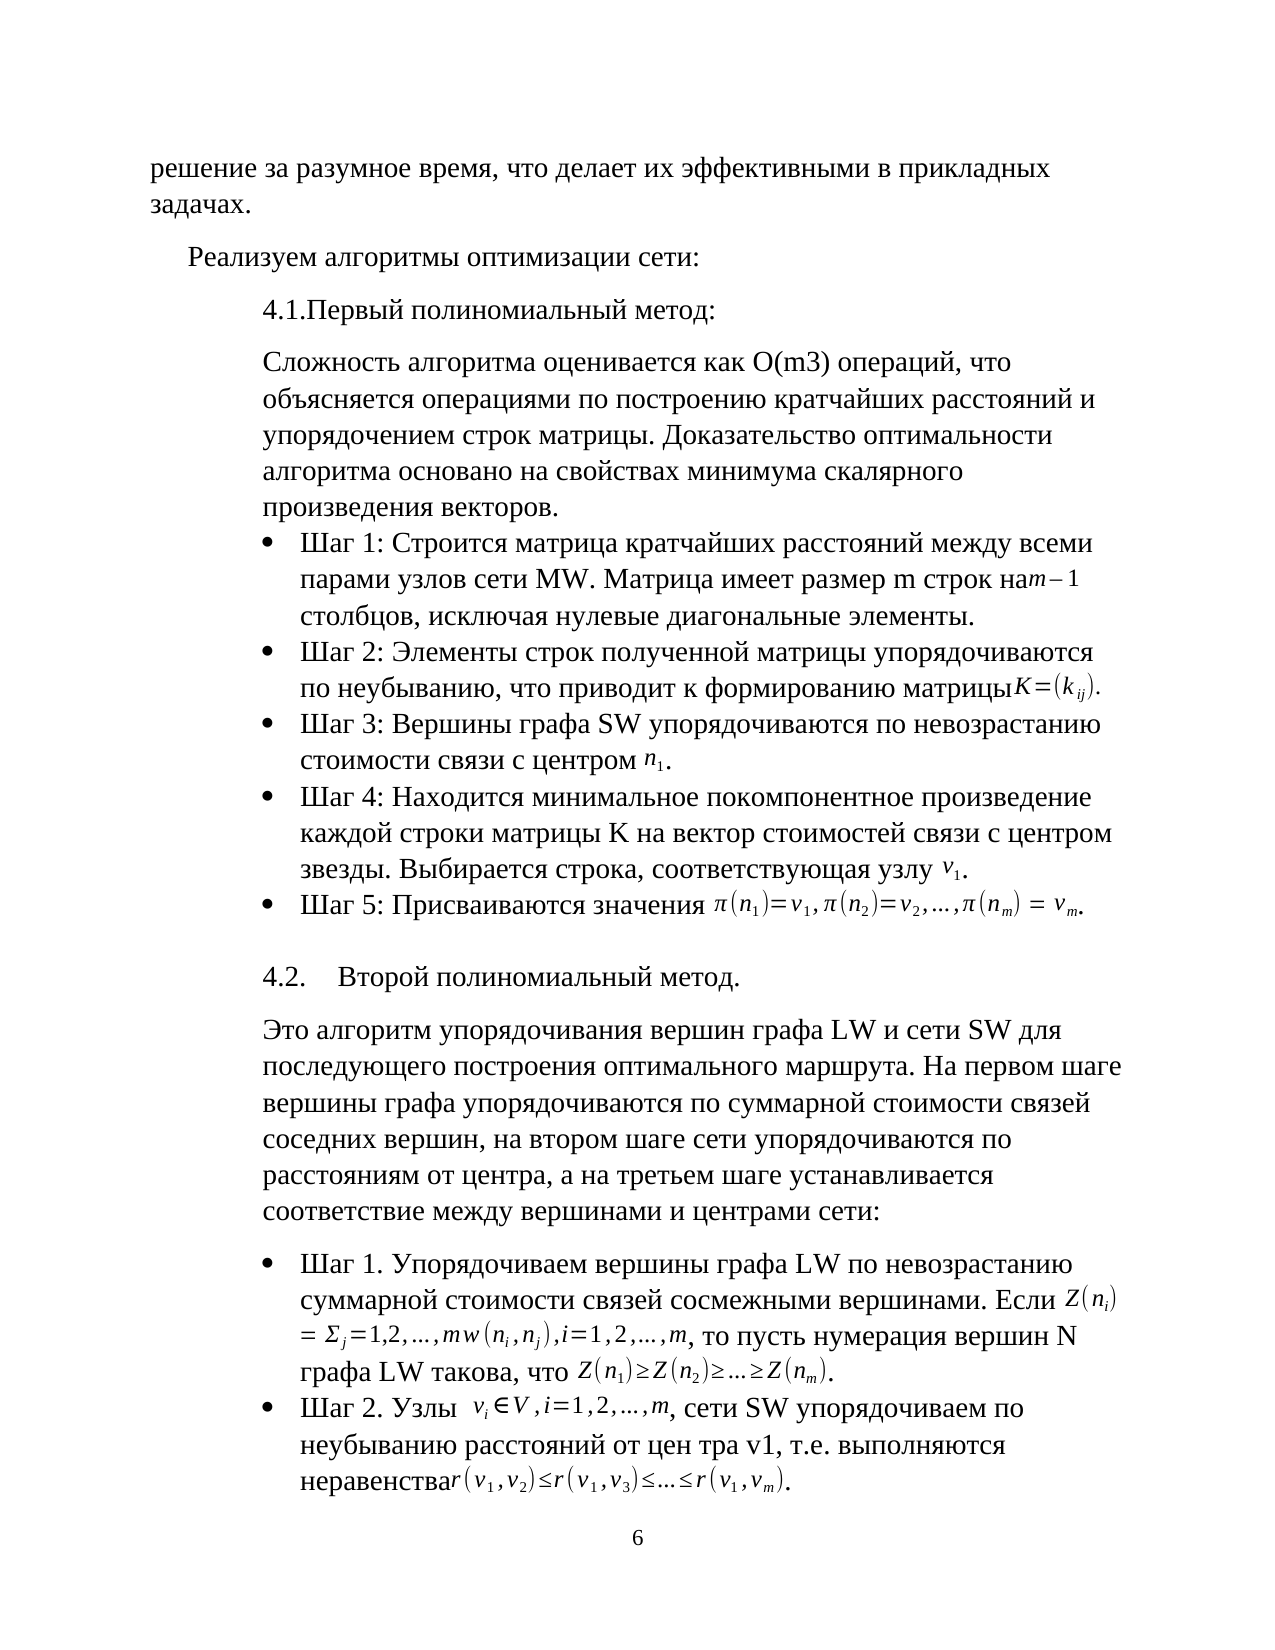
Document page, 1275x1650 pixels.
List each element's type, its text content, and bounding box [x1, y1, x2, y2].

text 4.1.Первый полиномиальный метод: [187, 292, 1125, 325]
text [150, 150, 1125, 220]
list Шаг 4: Находится минимальное покомпонентное произведение каждой строки матрицы K на вектор стоимостей связи с центром звезды. Выбирается строка, соответствующая узлу . [262, 779, 1125, 884]
list Шаг 1. Упорядочиваем вершины графа LW по невозрастанию суммарной стоимости связей сосмежными вершинами. Если = , то пусть нумерация вершин N графа LW такова, что . [262, 1246, 1125, 1388]
list Шаг 2. Узлы , сети SW упорядочиваем по неубыванию расстояний от цен тра v1, т.е. выполняются неравенства. [262, 1391, 1125, 1497]
list Сложность алгоритма оценивается как O(m3) операций, что объясняется операциями по построению кратчайших расстояний и упорядочением строк матрицы. Доказательство оптимальности алгоритма основано на свойствах минимума скалярного произведения векторов. [262, 344, 1125, 523]
list Шаг 1: Строится матрица кратчайших расстояний между всеми парами узлов сети MW. Матрица имеет размер m строк на столбцов, исключая нулевые диагональные элементы. [262, 525, 1125, 631]
text Это алгоритм упорядочивания вершин графа LW и сети SW для последующего построения оптимального маршрута. На первом шаге вершины графа упорядочиваются по суммарной стоимости связей соседних вершин, на втором шаге сети упорядочиваются по расстояниям от центра, а на третьем шаге устанавливается соответствие между вершинами и центрами сети: [262, 1012, 1125, 1227]
list Шаг 5: Присваиваются значения = . [262, 887, 1125, 921]
list Шаг 3: Вершины графа SW упорядочиваются по невозрастанию стоимости связи с центром . [262, 706, 1125, 776]
list Второй полиномиальный метод. [262, 959, 1125, 993]
list Шаг 2: Элементы строк полученной матрицы упорядочиваются по неубыванию, что приводит к формированию матрицы [262, 634, 1125, 704]
text Реализуем алгоритмы оптимизации сети: [150, 239, 1125, 272]
